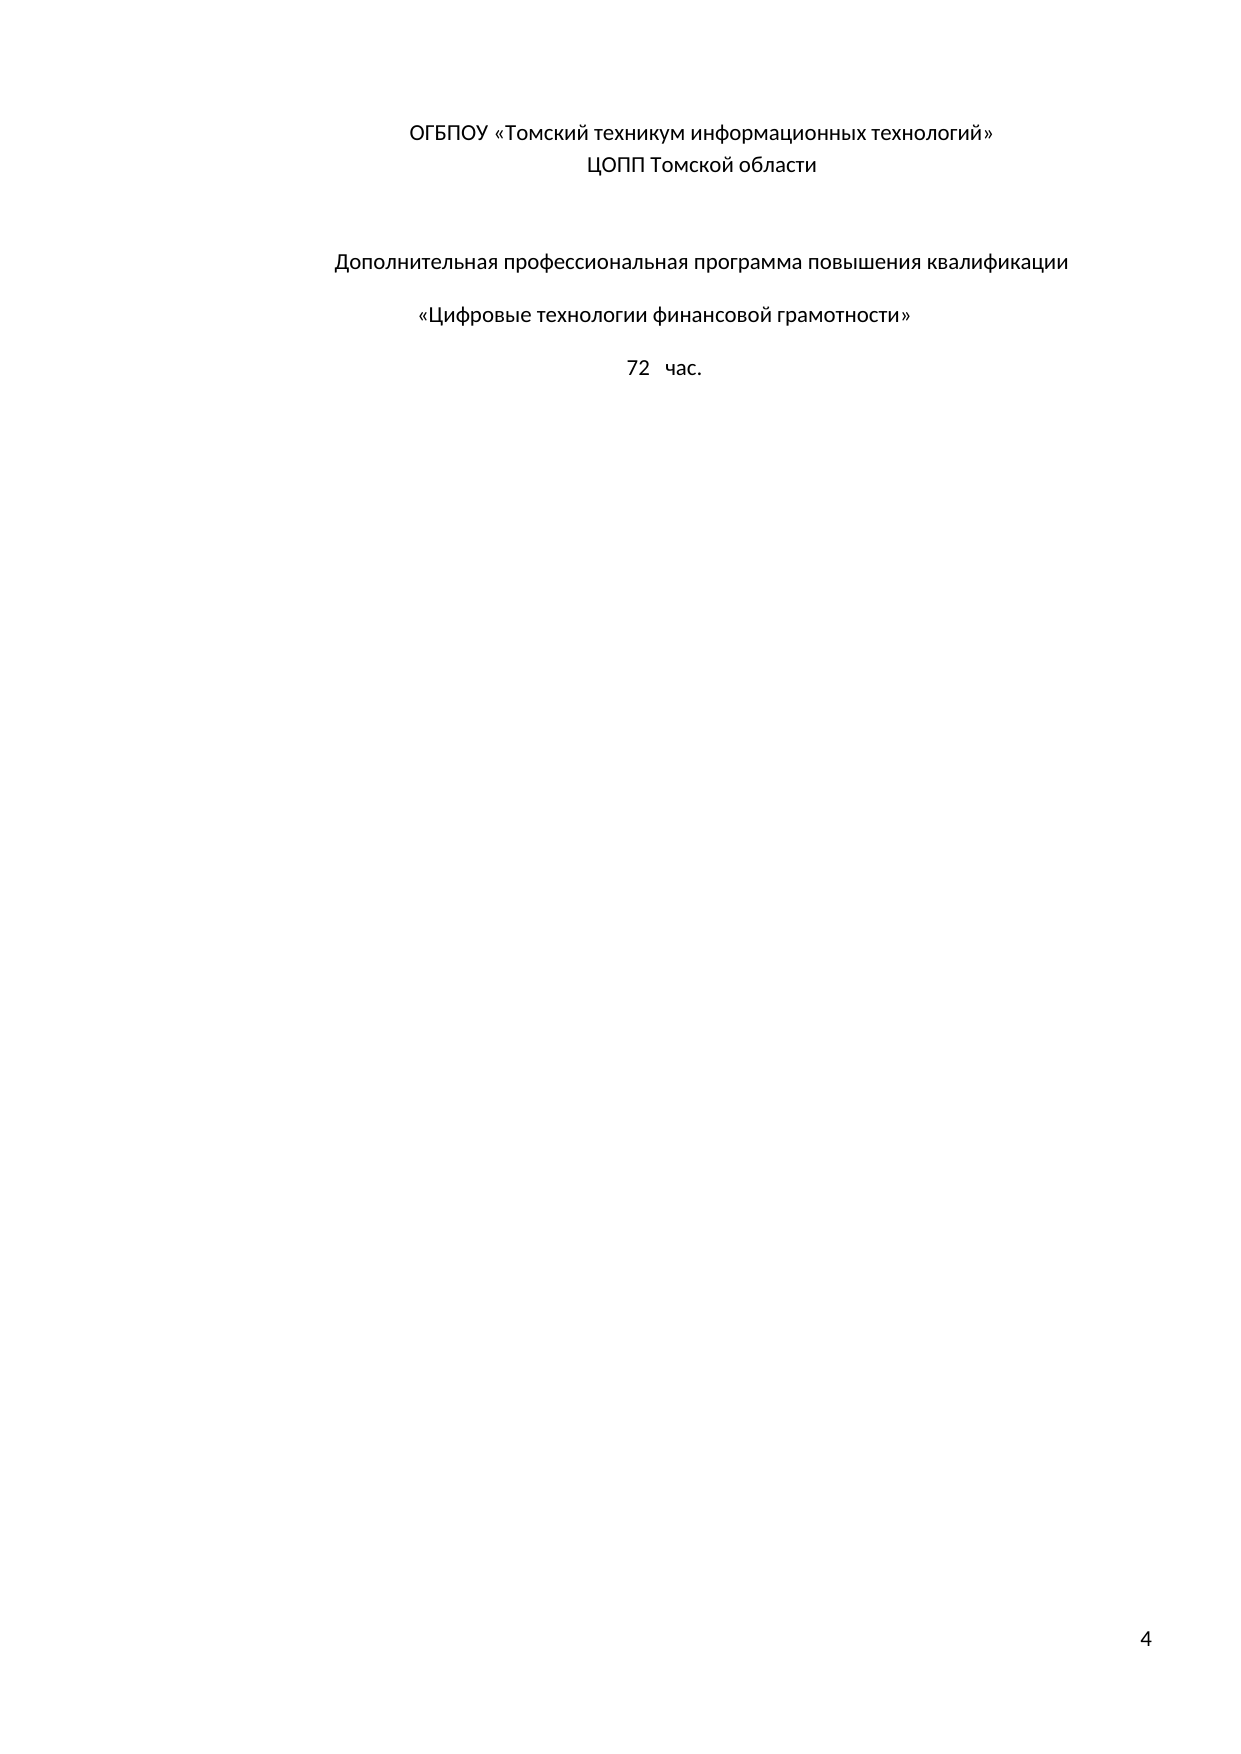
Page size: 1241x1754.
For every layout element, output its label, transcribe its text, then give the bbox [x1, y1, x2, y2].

list ЦОПП Томской области [252, 150, 1152, 178]
text 72 час. [177, 353, 1152, 381]
text «Цифровые технологии финансовой грамотности» [177, 300, 1152, 328]
list ОГБПОУ «Томский техникум информационных технологий» [252, 118, 1152, 146]
list Дополнительная профессиональная программа повышения квалификации [252, 247, 1152, 275]
